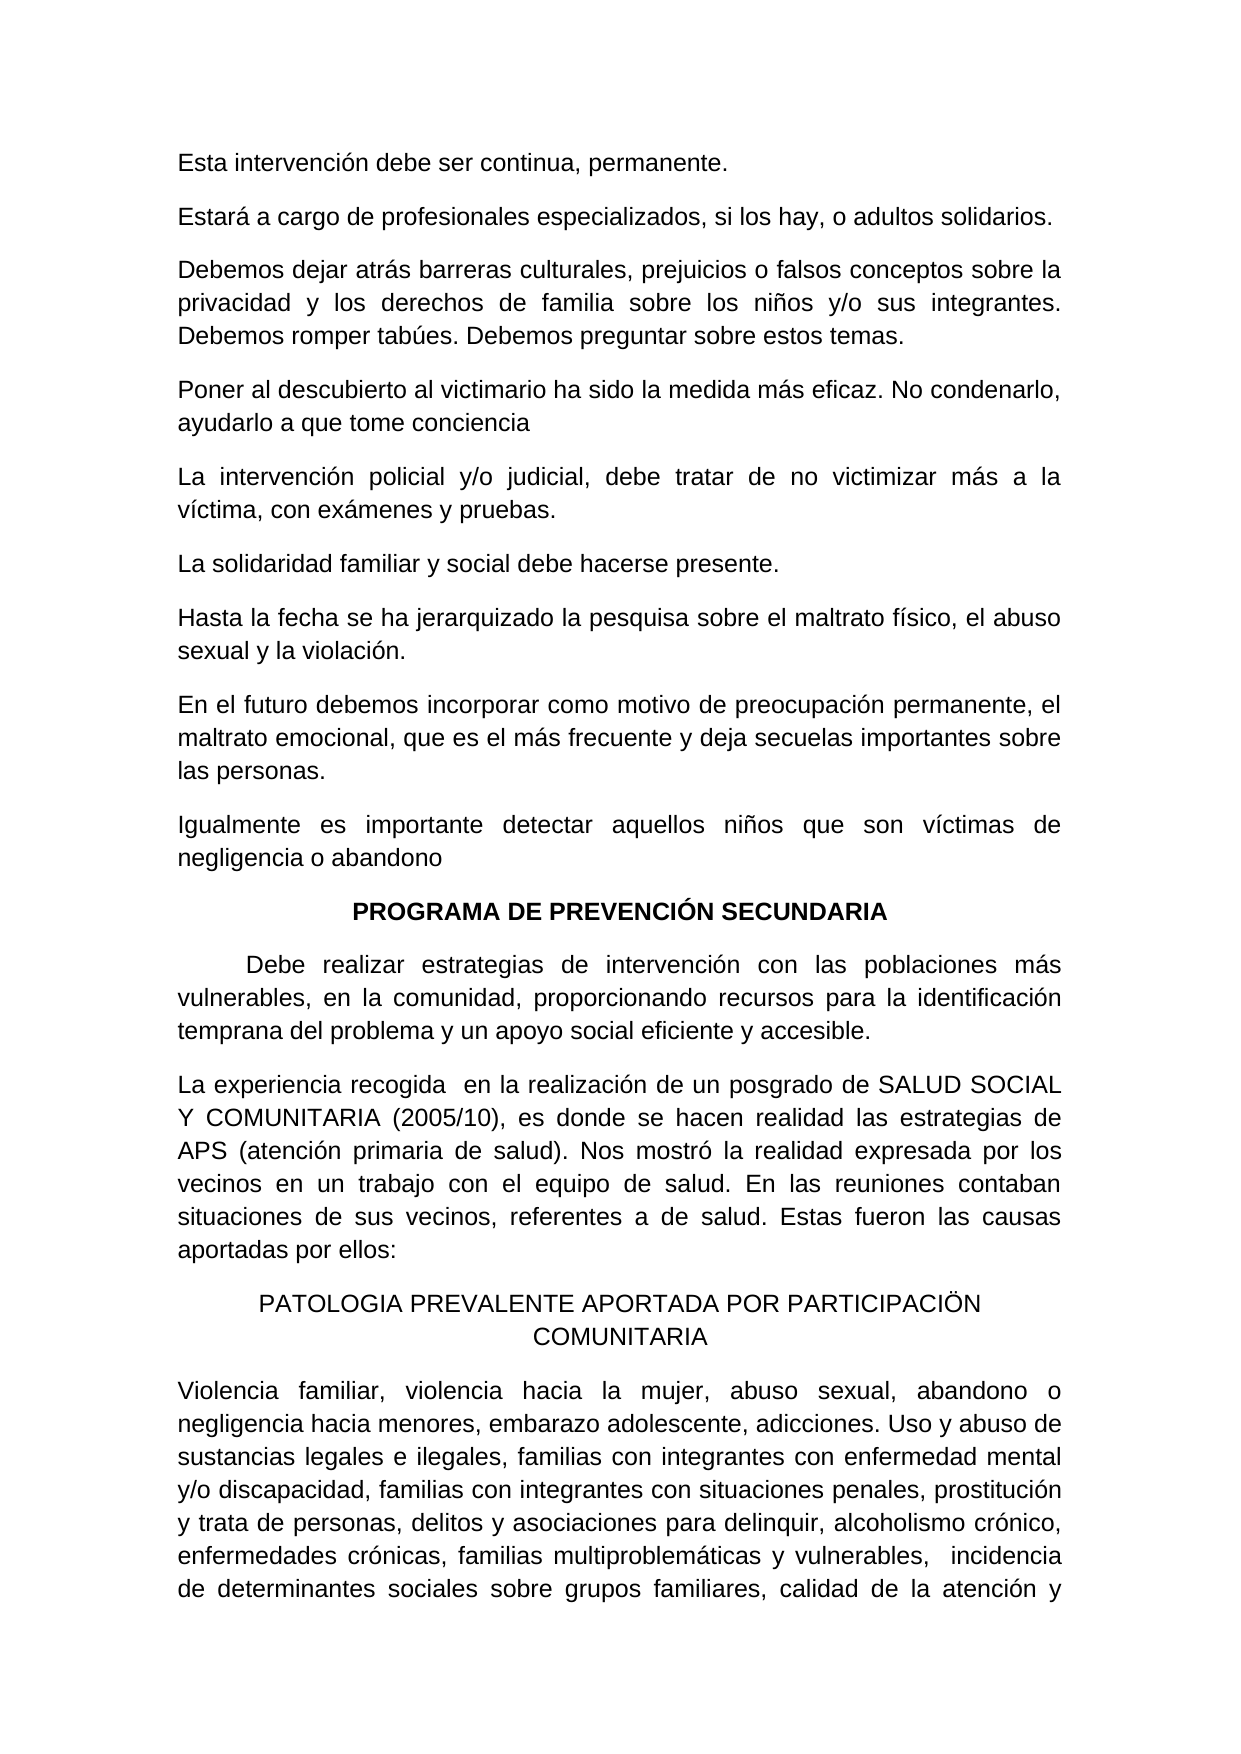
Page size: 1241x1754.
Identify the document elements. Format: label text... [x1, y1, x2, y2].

text Debe realizar estrategias de intervención con las poblaciones más vulnerables, en la comunidad, proporcionando recursos para la identificación temprana del problema y un apoyo social eficiente y accesible. [177, 950, 1063, 1045]
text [177, 1376, 1063, 1603]
text La solidaridad familiar y social debe hacerse presente. [177, 549, 1063, 578]
text Estará a cargo de profesionales especializados, si los hay, o adultos solidarios. [177, 201, 1063, 230]
text PROGRAMA DE PREVENCIÓN SECUNDARIA [177, 896, 1063, 925]
text Hasta la fecha se ha jerarquizado la pesquisa sobre el maltrato físico, el abuso sexual y la violación. [177, 603, 1063, 664]
text Debemos dejar atrás barreras culturales, prejuicios o falsos conceptos sobre la privacidad y los derechos de familia sobre los niños y/o sus integrantes. Debemos romper tabúes. Debemos preguntar sobre estos temas. [177, 255, 1063, 350]
text Poner al descubierto al victimario ha sido la medida más eficaz. No condenarlo, ayudarlo a que tome conciencia [177, 375, 1063, 437]
text PATOLOGIA PREVALENTE APORTADA POR PARTICIPACIÖN COMUNITARIA [177, 1289, 1063, 1351]
text En el futuro debemos incorporar como motivo de preocupación permanente, el maltrato emocional, que es el más frecuente y deja secuelas importantes sobre las personas. [177, 690, 1063, 784]
text Igualmente es importante detectar aquellos niños que son víctimas de negligencia o abandono [177, 809, 1063, 871]
text La experiencia recogida en la realización de un posgrado de SALUD SOCIAL Y COMUNITARIA (2005/10), es donde se hacen realidad las estrategias de APS (atención primaria de salud). Nos mostró la realidad expresada por los vecinos en un trabajo con el equipo de salud. En las reuniones contaban situaciones de sus vecinos, referentes a de salud. Estas fueron las causas aportadas por ellos: [177, 1070, 1063, 1264]
text Esta intervención debe ser continua, permanente. [177, 148, 1063, 176]
text La intervención policial y/o judicial, debe tratar de no victimizar más a la víctima, con exámenes y pruebas. [177, 462, 1063, 524]
